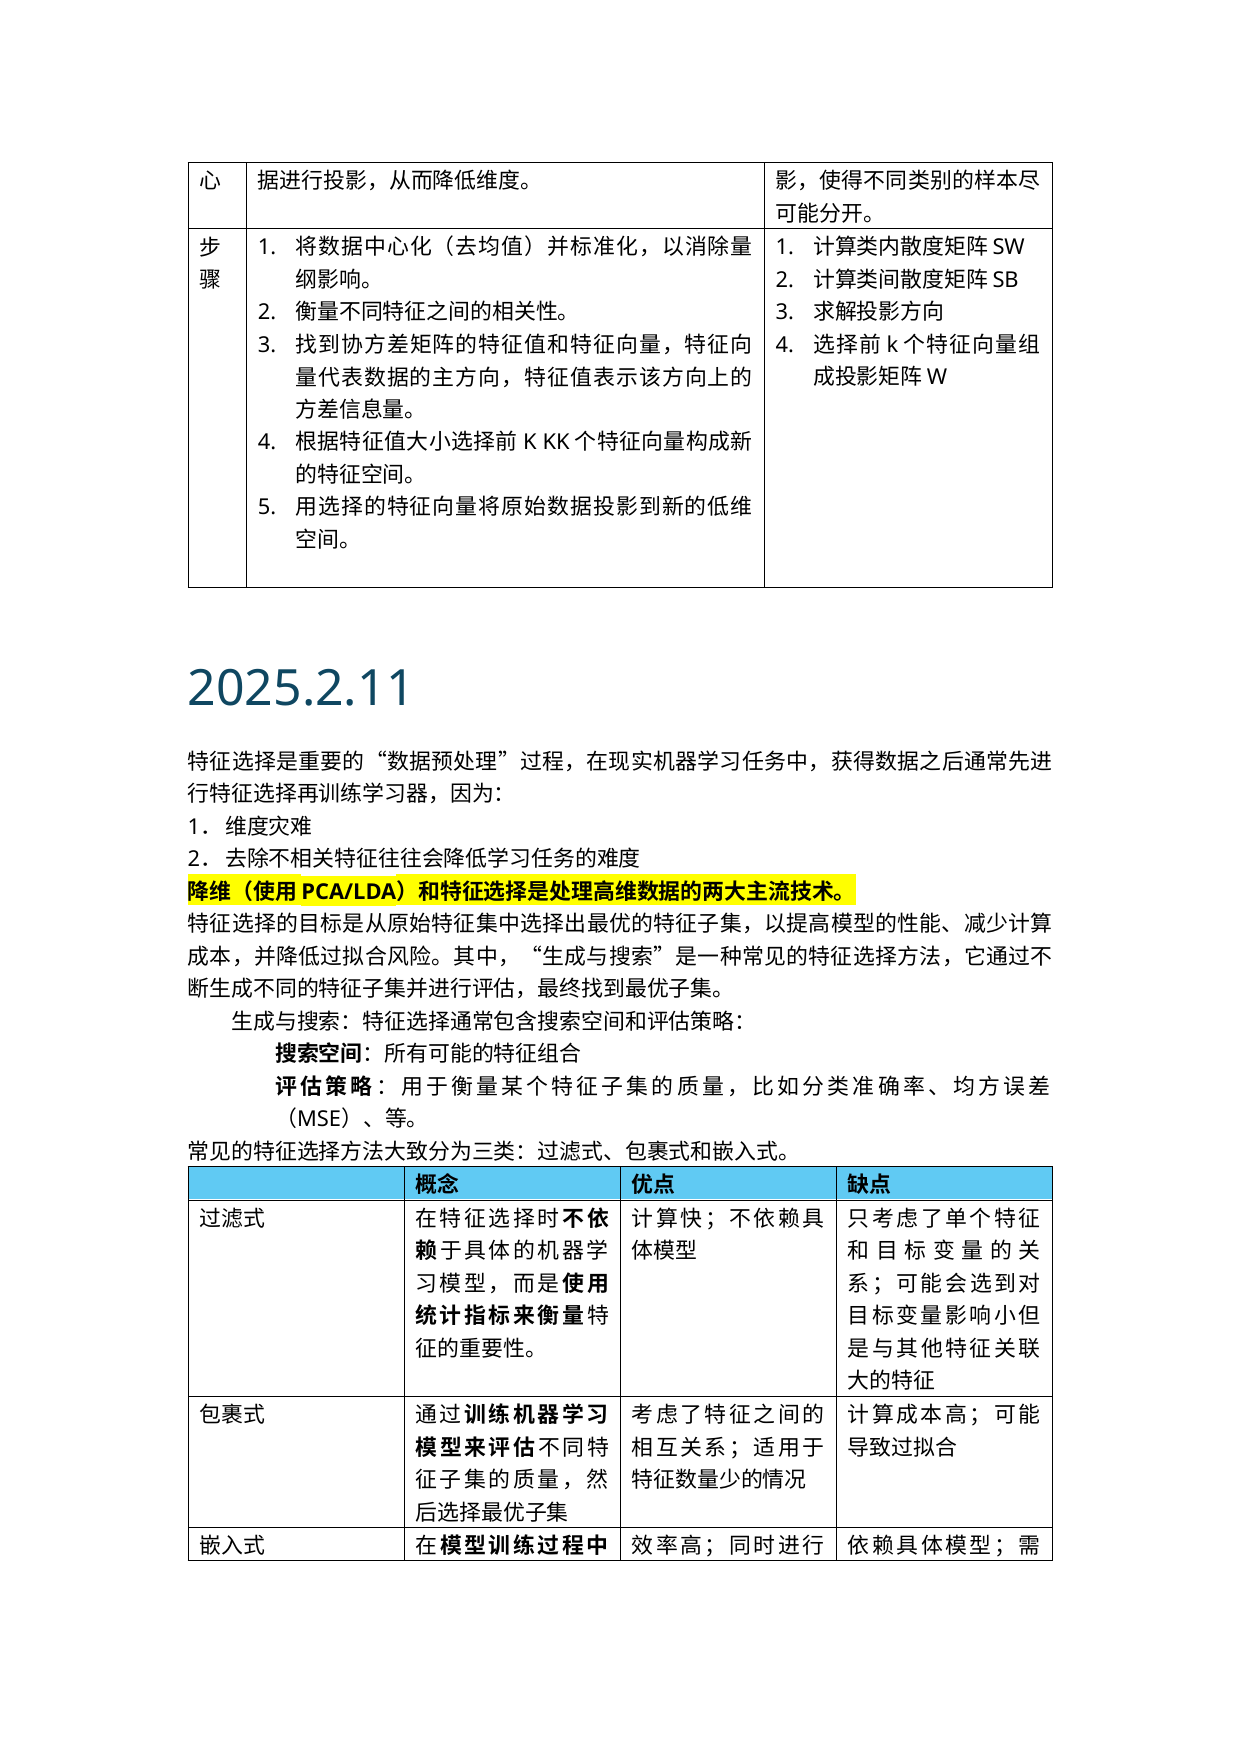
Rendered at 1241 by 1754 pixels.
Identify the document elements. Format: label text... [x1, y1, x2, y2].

table_cell 步骤 [189, 229, 246, 587]
table_header [189, 1167, 404, 1199]
text 特征选择是重要的“数据预处理”过程，在现实机器学习任务中，获得数据之后通常先进行特征选择再训练学习器，因为： [187, 743, 1053, 808]
table_cell 包裹式 [189, 1397, 404, 1527]
table_header 优点 [621, 1167, 836, 1199]
text 评估策略：用于衡量某个特征子集的质量，比如分类准确率、均方误差（MSE）、等。 [275, 1068, 1053, 1133]
table_cell 计算类内散度矩阵SW 计算类间散度矩阵SB 求解投影方向 选择前k个特征向量组成投影矩阵W [765, 229, 1052, 587]
text 生成与搜索：特征选择通常包含搜索空间和评估策略： [187, 1003, 1053, 1036]
table_cell 计算快；不依赖具体模型 [621, 1201, 836, 1396]
table_cell 将数据中心化（去均值）并标准化，以消除量纲影响。 衡量不同特征之间的相关性。 找到协方差矩阵的特征值和特征向量，特征向量代表数据的主方向，特征值表示该方向上的方差信息量。 根据特征值大小选择前K KK个特征向量构成新的特征空间。 用选择的特征向量将原始数据投影到新的低维空间。 [247, 229, 764, 587]
text 降维（使用PCA/LDA）和特征选择是处理高维数据的两大主流技术。 [187, 873, 1053, 906]
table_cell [621, 1528, 836, 1560]
list 去除不相关特征往往会降低学习任务的难度 [187, 841, 1053, 873]
text 特征选择的目标是从原始特征集中选择出最优的特征子集，以提高模型的性能、减少计算成本，并降低过拟合风险。其中，“生成与搜索”是一种常见的特征选择方法，它通过不断生成不同的特征子集并进行评估，最终找到最优子集。 [187, 906, 1053, 1003]
table_header 缺点 [837, 1167, 1052, 1199]
table_cell 核心 [189, 163, 246, 228]
subtitle 2025.2.11 [187, 638, 1053, 735]
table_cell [405, 1528, 620, 1560]
table_cell 只考虑了单个特征和目标变量的关系；可能会选到对目标变量影响小但是与其他特征关联大的特征 [837, 1201, 1052, 1396]
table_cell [247, 163, 764, 228]
table_cell 考虑了特征之间的相互关系；适用于特征数量少的情况 [621, 1397, 836, 1527]
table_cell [765, 163, 1052, 228]
table_cell 在特征选择时不依赖于具体的机器学习模型，而是使用统计指标来衡量特征的重要性。 [405, 1201, 620, 1396]
text 常见的特征选择方法大致分为三类：过滤式、包裹式和嵌入式。 [187, 1133, 1053, 1166]
table_cell 过滤式 [189, 1201, 404, 1396]
table_header 概念 [405, 1167, 620, 1199]
table_cell 依赖具体模型；需要参数调优 [837, 1528, 1052, 1560]
table_cell 通过训练机器学习模型来评估不同特征子集的质量，然后选择最优子集 [405, 1397, 620, 1527]
table_cell 嵌入式 [189, 1528, 404, 1560]
text 搜索空间：所有可能的特征组合 [275, 1036, 1053, 1068]
table_cell 计算成本高；可能导致过拟合 [837, 1397, 1052, 1527]
list 维度灾难 [187, 808, 1053, 841]
